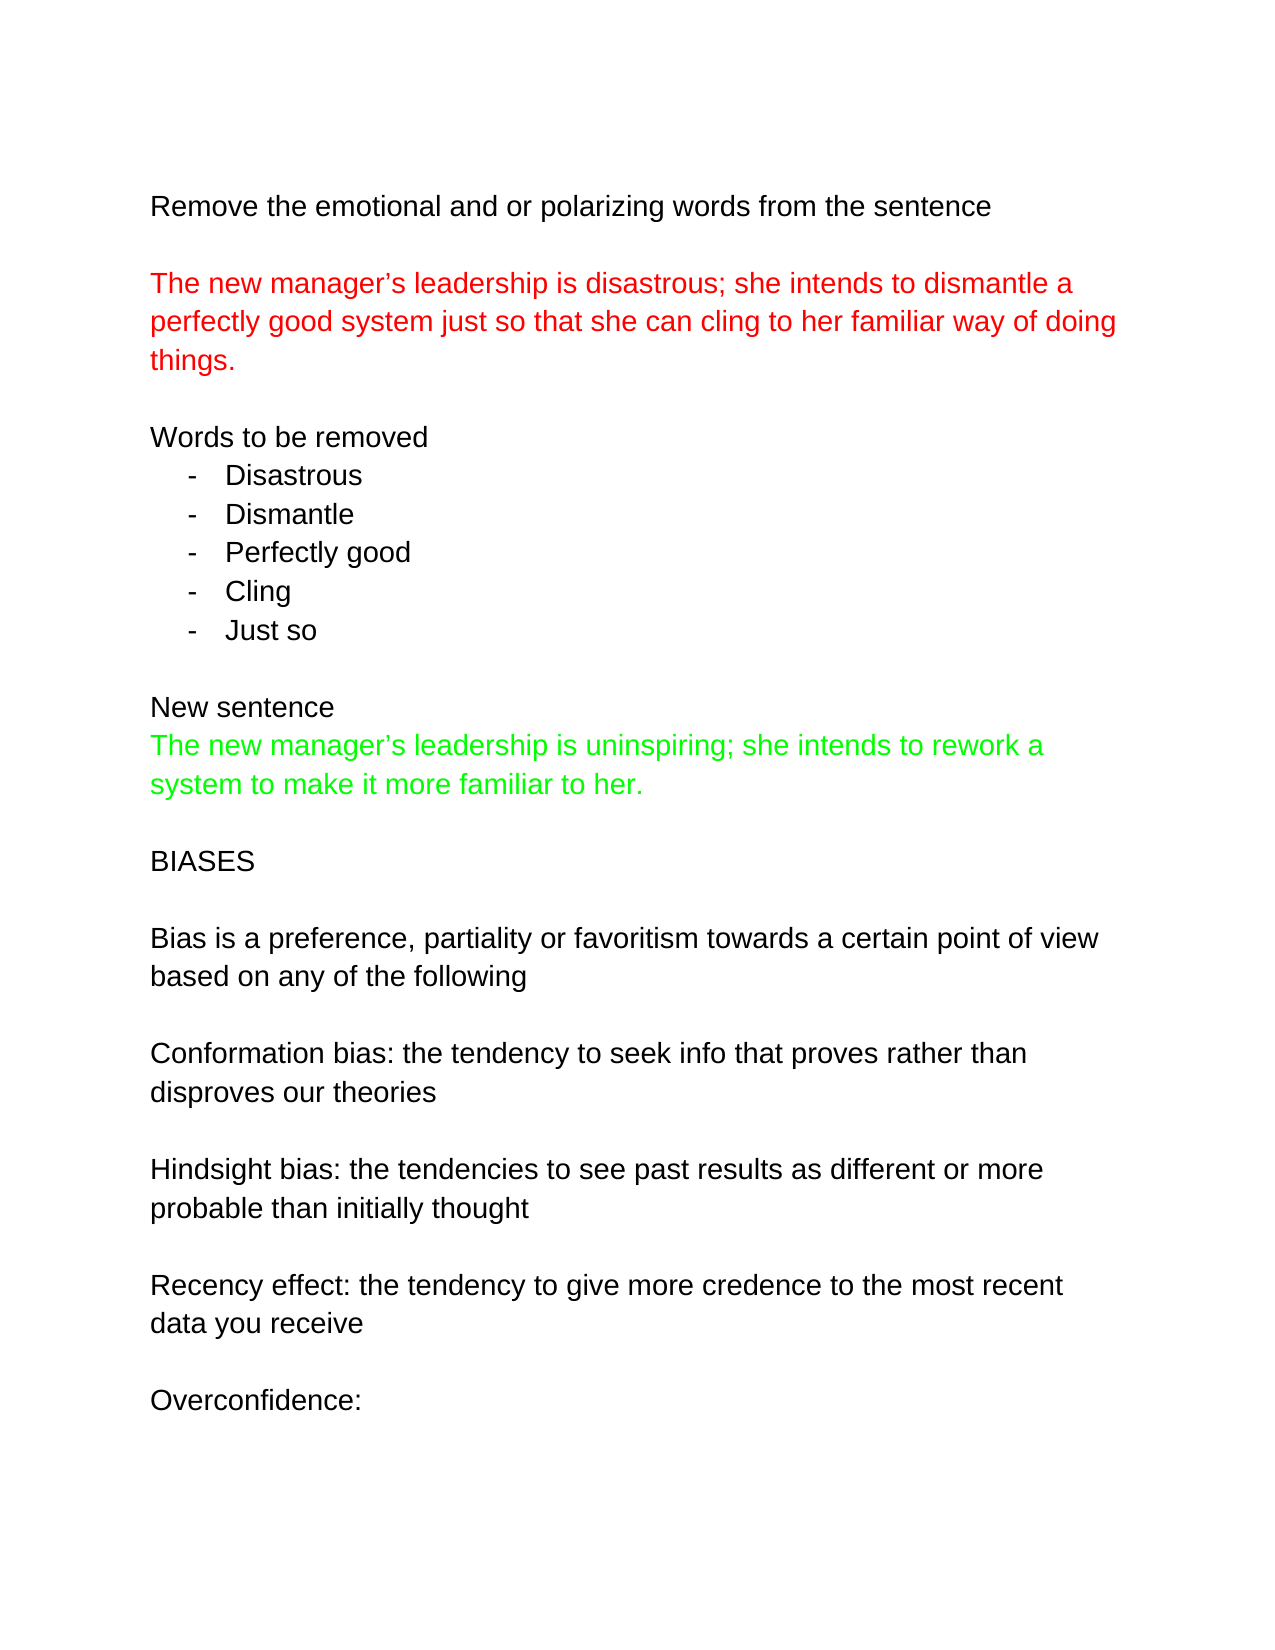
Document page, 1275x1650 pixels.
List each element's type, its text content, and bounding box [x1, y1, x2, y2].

text The new manager’s leadership is uninspiring; she intends to rework a system to make it more familiar to her. [150, 728, 1125, 800]
text Hindsight bias: the tendencies to see past results as different or more probable than initially thought [150, 1152, 1125, 1224]
text Bias is a preference, partiality or favoritism towards a certain point of view based on any of the following [150, 921, 1125, 993]
text BIASES [150, 844, 1125, 877]
text New sentence [150, 689, 1125, 723]
text Conformation bias: the tendency to seek info that proves rather than disproves our theories [150, 1036, 1125, 1108]
text Remove the emotional and or polarizing words from the sentence [150, 188, 1125, 222]
list Perfectly good [187, 535, 1125, 569]
list Just so [187, 612, 1125, 646]
text The new manager’s leadership is disastrous; she intends to dismantle a perfectly good system just so that she can cling to her familiar way of doing things. [150, 266, 1125, 376]
list Dismantle [187, 497, 1125, 530]
text Overconfidence: [150, 1383, 1125, 1417]
list Disastrous [187, 458, 1125, 492]
text Words to be removed [150, 420, 1125, 453]
list Cling [187, 574, 1125, 607]
text Recency effect: the tendency to give more credence to the most recent data you receive [150, 1268, 1125, 1340]
